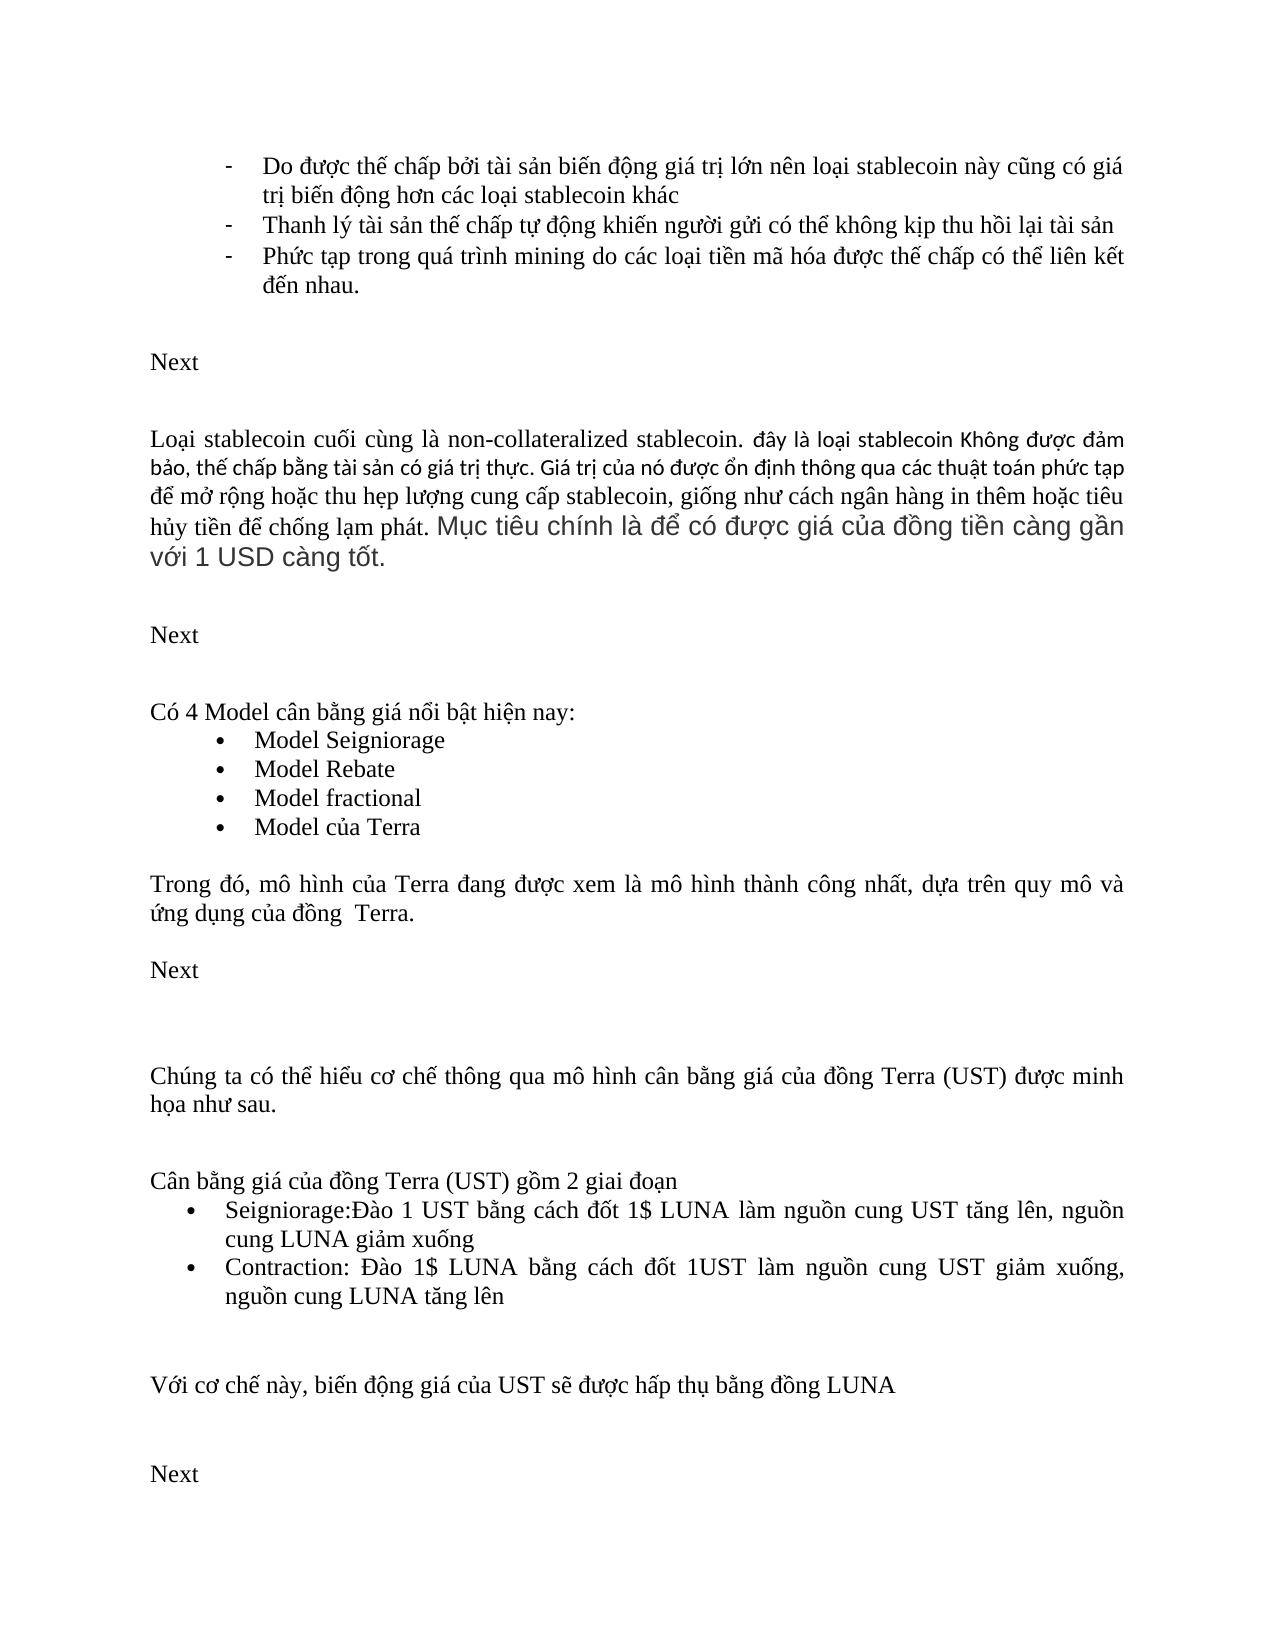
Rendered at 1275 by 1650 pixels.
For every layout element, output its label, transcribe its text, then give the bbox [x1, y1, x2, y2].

text Chúng ta có thể hiểu cơ chế thông qua mô hình cân bằng giá của đồng Terra (UST) được minh họa như sau. [150, 1061, 1125, 1118]
list Model Rebate [217, 754, 1125, 783]
text Trong đó, mô hình của Terra đang được xem là mô hình thành công nhất, dựa trên quy mô và ứng dụng của đồng Terra. [150, 869, 1125, 927]
list Contraction: Đào 1$ LUNA bằng cách đốt 1UST làm nguồn cung UST giảm xuống, nguồn cung LUNA tăng lên [187, 1252, 1125, 1310]
text Cân bằng giá của đồng Terra (UST) gồm 2 giai đoạn [150, 1166, 1125, 1195]
text Loại stablecoin cuối cùng là non-collateralized stablecoin. đây là loại stablecoin Không được đảm bảo, thế chấp bằng tài sản có giá trị thực. Giá trị của nó được ổn định thông qua các thuật toán phức tạp để mở rộng hoặc thu hẹp lượng cung cấp stablecoin, giống như cách ngân hàng in thêm hoặc tiêu hủy tiền để chống lạm phát. Mục tiêu chính là để có được giá của đồng tiền càng gần với 1 USD càng tốt. [150, 424, 1125, 572]
list Model fractional [217, 783, 1125, 812]
list Do được thế chấp bởi tài sản biến động giá trị lớn nên loại stablecoin này cũng có giá trị biến động hơn các loại stablecoin khác [225, 150, 1125, 209]
text Next [150, 1459, 1125, 1488]
text Next [150, 347, 1125, 376]
list Seigniorage:Đào 1 UST bằng cách đốt 1$ LUNA làm nguồn cung UST tăng lên, nguồn cung LUNA giảm xuống [187, 1195, 1125, 1252]
text Next [150, 620, 1125, 649]
list Model của Terra [217, 812, 1125, 840]
text Với cơ chế này, biến động giá của UST sẽ được hấp thụ bằng đồng LUNA [150, 1370, 1125, 1399]
text Có 4 Model cân bằng giá nổi bật hiện nay: [150, 697, 1125, 725]
list Phức tạp trong quá trình mining do các loại tiền mã hóa được thế chấp có thể liên kết đến nhau. [225, 240, 1125, 299]
text Next [150, 955, 1125, 984]
list Model Seigniorage [217, 725, 1125, 754]
list Thanh lý tài sản thế chấp tự động khiến người gửi có thể không kịp thu hồi lại tài sản [225, 209, 1125, 240]
